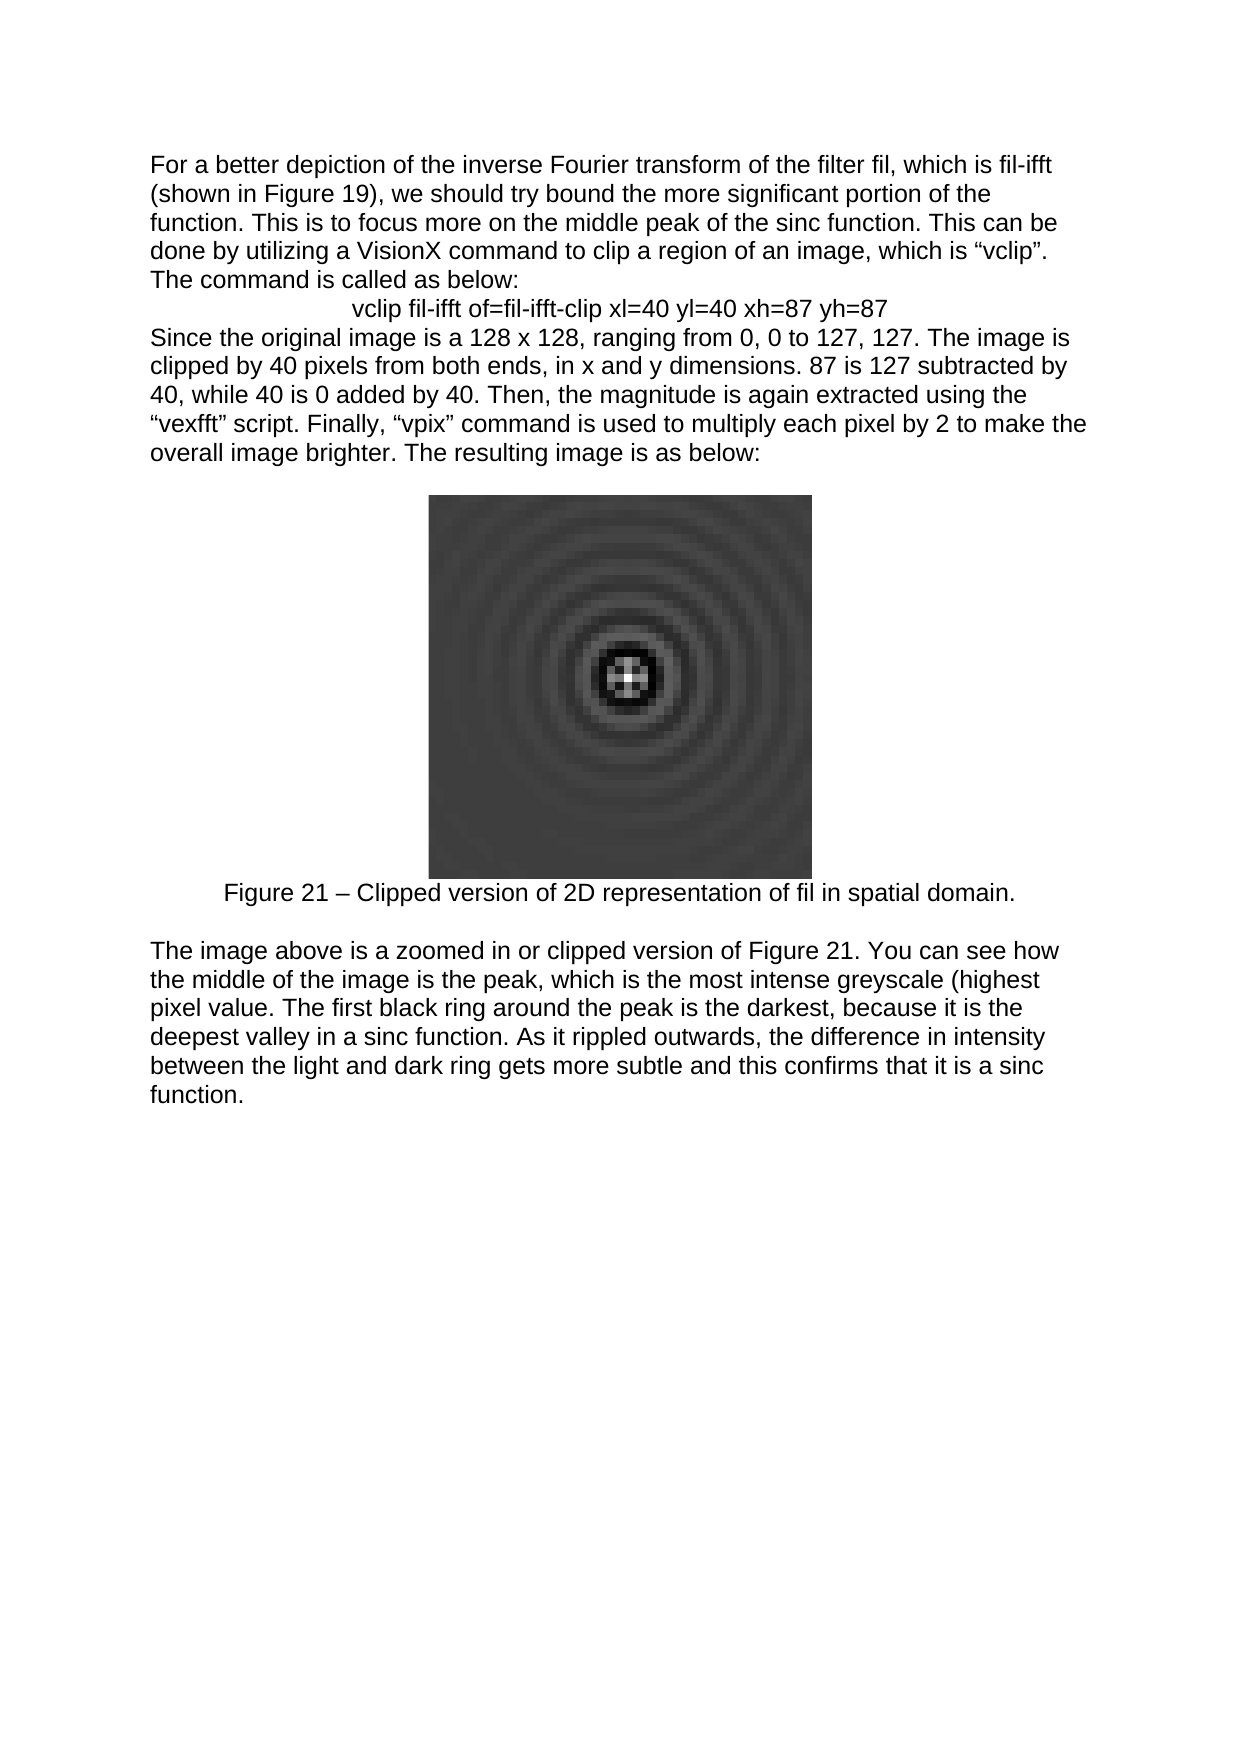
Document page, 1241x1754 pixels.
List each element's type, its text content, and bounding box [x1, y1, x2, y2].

text vclip fil-ifft of=fil-ifft-clip xl=40 yl=40 xh=87 yh=87 [150, 294, 1090, 322]
text Figure 21 – Clipped version of 2D representation of fil in spatial domain. [150, 878, 1090, 907]
picture [428, 495, 812, 879]
text The image above is a zoomed in or clipped version of Figure 21. You can see how the middle of the image is the peak, which is the most intense greyscale (highest pixel value. The first black ring around the peak is the darkest, because it is the deepest valley in a sinc function. As it rippled outwards, the difference in intensity between the light and dark ring gets more subtle and this confirms that it is a sinc function. [150, 936, 1090, 1108]
text Since the original image is a 128 x 128, ranging from 0, 0 to 127, 127. The image is clipped by 40 pixels from both ends, in x and y dimensions. 87 is 127 subtracted by 40, while 40 is 0 added by 40. Then, the magnitude is again extracted using the “vexfft” script. Finally, “vpix” command is used to multiply each pixel by 2 to make the overall image brighter. The resulting image is as below: [150, 322, 1090, 466]
text For a better depiction of the inverse Fourier transform of the filter fil, which is fil-ifft (shown in Figure 19), we should try bound the more significant portion of the function. This is to focus more on the middle peak of the sinc function. This can be done by utilizing a VisionX command to clip a region of an image, which is “vclip”. The command is called as below: [150, 150, 1090, 294]
